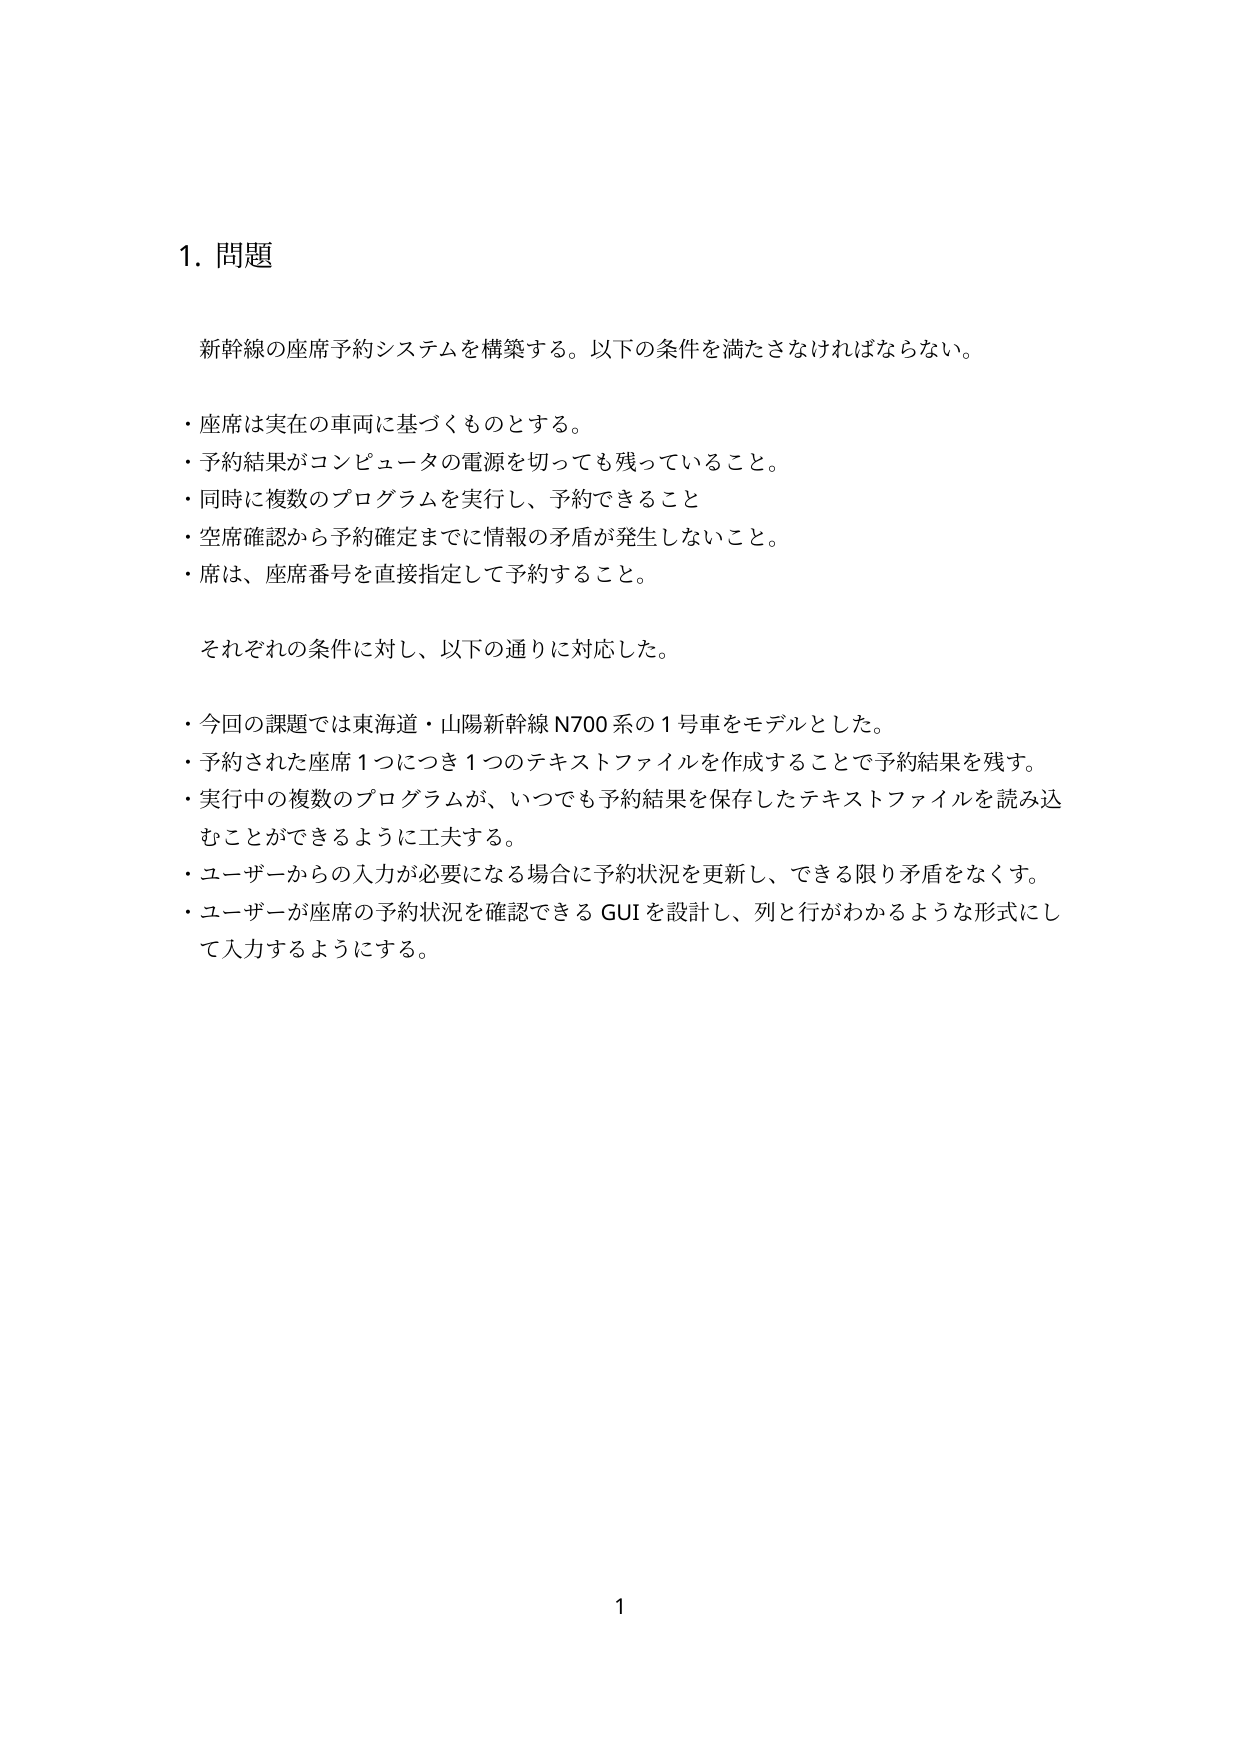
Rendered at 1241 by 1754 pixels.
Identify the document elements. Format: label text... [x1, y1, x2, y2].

text ・同時に複数のプログラムを実行し、予約できること [177, 479, 1063, 517]
text それぞれの条件に対し、以下の通りに対応した。 [177, 629, 1063, 667]
text ・予約された座席1つにつき1つのテキストファイルを作成することで予約結果を残す。 [177, 742, 1063, 779]
text ・ユーザーからの入力が必要になる場合に予約状況を更新し、できる限り矛盾をなくす。 [177, 854, 1063, 892]
text ・席は、座席番号を直接指定して予約すること。 [177, 554, 1063, 592]
text ・実行中の複数のプログラムが、いつでも予約結果を保存したテキストファイルを読み込むことができるように工夫する。 [177, 779, 1063, 854]
text ・空席確認から予約確定までに情報の矛盾が発生しないこと。 [177, 517, 1063, 554]
text 新幹線の座席予約システムを構築する。以下の条件を満たさなければならない。 [177, 329, 1063, 367]
text ・予約結果がコンピュータの電源を切っても残っていること。 [177, 442, 1063, 479]
list 問題 [177, 217, 1063, 292]
text ・今回の課題では東海道・山陽新幹線N700系の1号車をモデルとした。 [177, 704, 1063, 742]
text ・座席は実在の車両に基づくものとする。 [177, 404, 1063, 442]
text ・ユーザーが座席の予約状況を確認できるGUIを設計し、列と行がわかるような形式にして入力するようにする。 [177, 892, 1063, 967]
